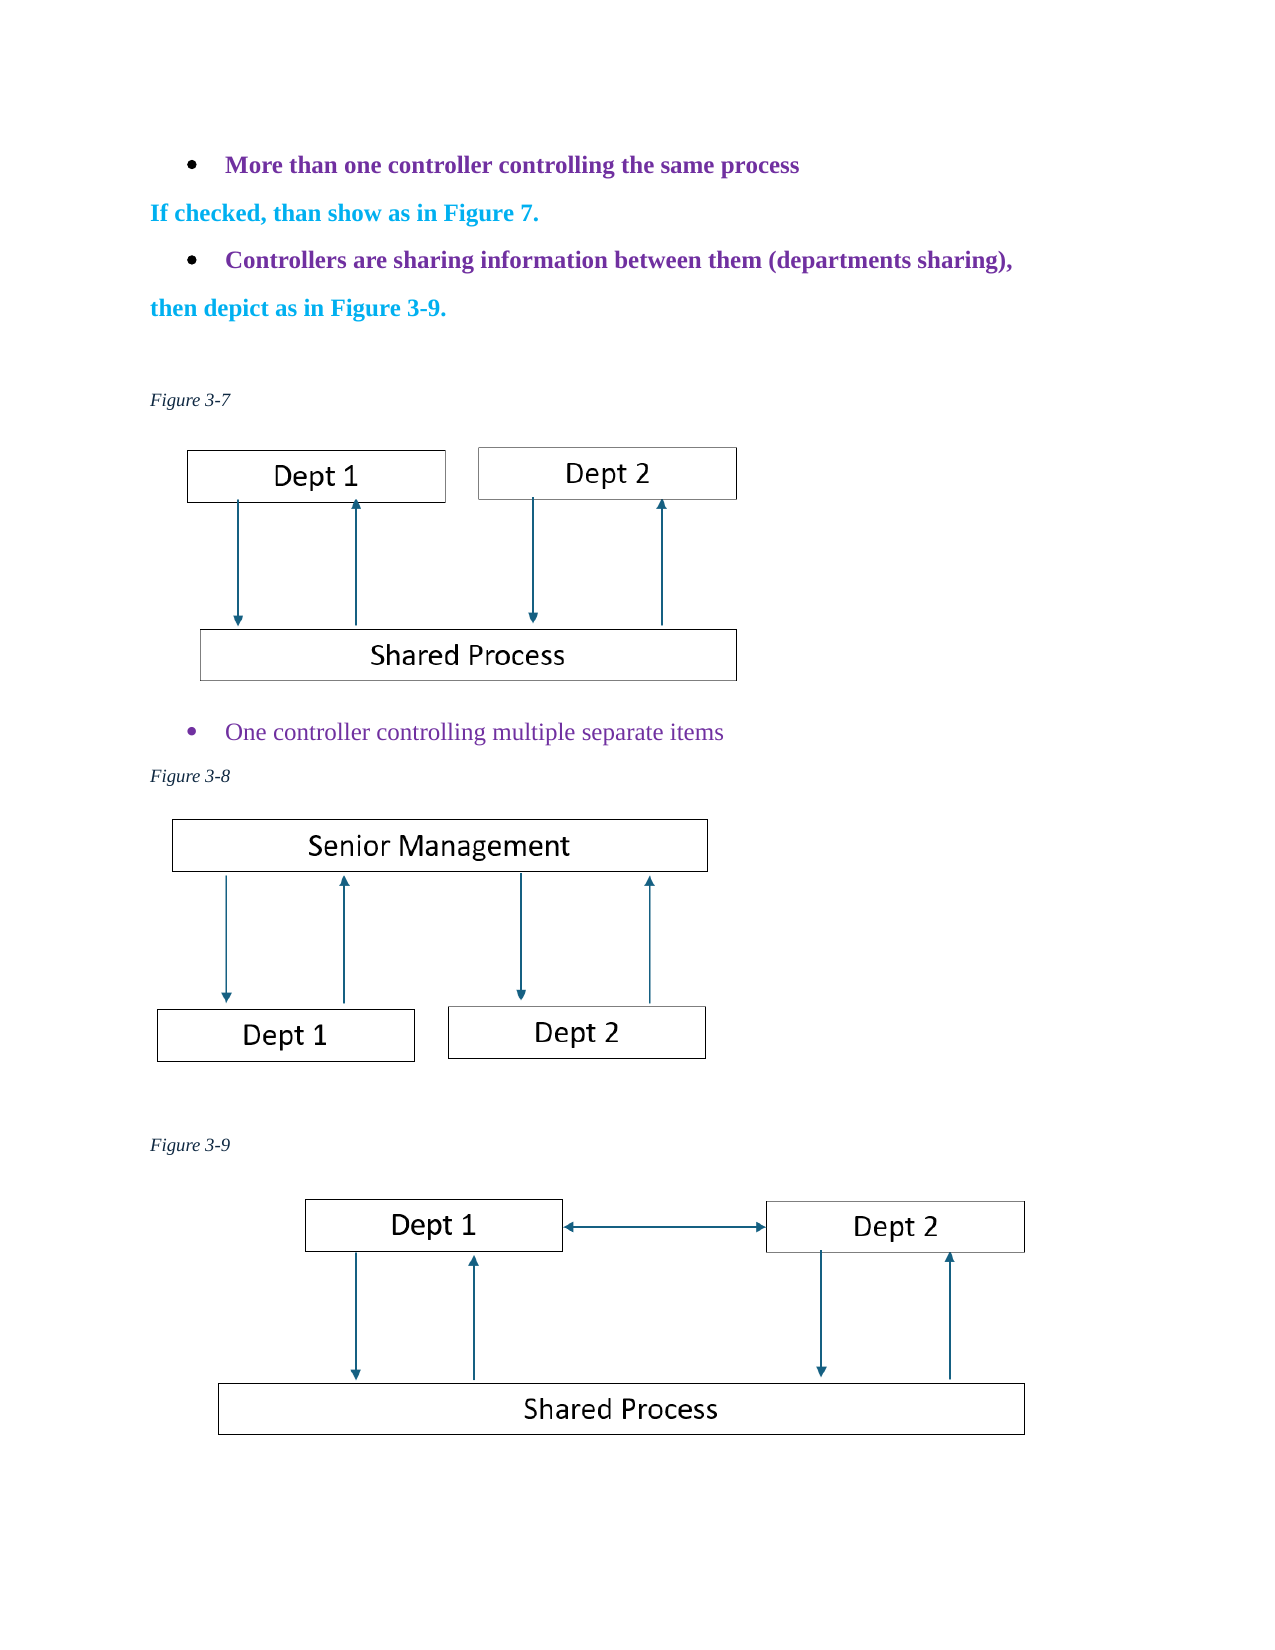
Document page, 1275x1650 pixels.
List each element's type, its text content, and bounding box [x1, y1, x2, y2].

list More than one controller controlling the same process [187, 150, 1125, 179]
text then depict as in Figure 3-9. [150, 293, 1125, 322]
list Controllers are sharing information between them (departments sharing), [187, 245, 1125, 274]
list One controller controlling multiple separate items [187, 717, 1125, 746]
text If checked, than show as in Figure 7. [150, 198, 1125, 226]
picture [150, 431, 774, 698]
picture [150, 807, 726, 1068]
picture [150, 1176, 1120, 1458]
